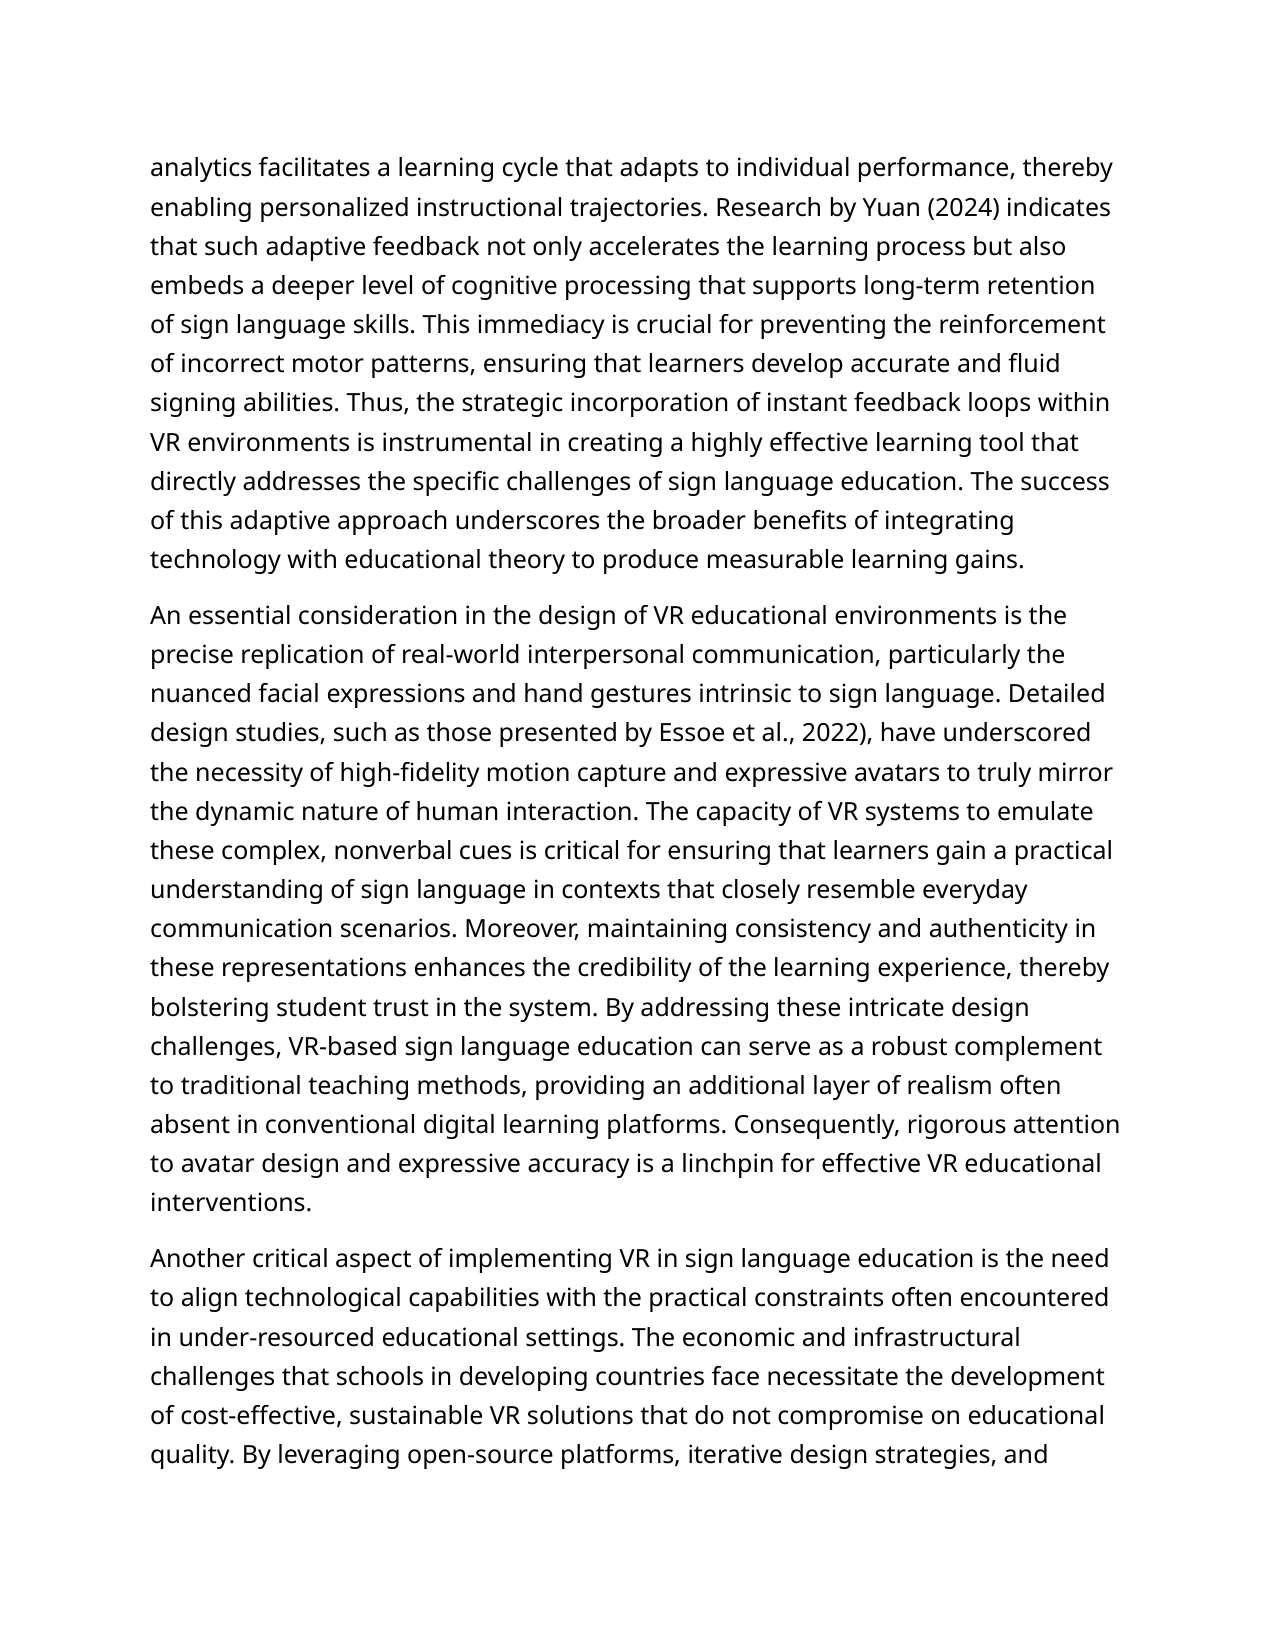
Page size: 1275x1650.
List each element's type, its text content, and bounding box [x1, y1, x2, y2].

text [150, 150, 1125, 576]
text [150, 1241, 1125, 1471]
text An essential consideration in the design of VR educational environments is the precise replication of real-world interpersonal communication, particularly the nuanced facial expressions and hand gestures intrinsic to sign language. Detailed design studies, such as those presented by Essoe et al., 2022), have underscored the necessity of high-fidelity motion capture and expressive avatars to truly mirror the dynamic nature of human interaction. The capacity of VR systems to emulate these complex, nonverbal cues is critical for ensuring that learners gain a practical understanding of sign language in contexts that closely resemble everyday communication scenarios. Moreover, maintaining consistency and authenticity in these representations enhances the credibility of the learning experience, thereby bolstering student trust in the system. By addressing these intricate design challenges, VR-based sign language education can serve as a robust complement to traditional teaching methods, providing an additional layer of realism often absent in conventional digital learning platforms. Consequently, rigorous attention to avatar design and expressive accuracy is a linchpin for effective VR educational interventions. [150, 597, 1125, 1219]
